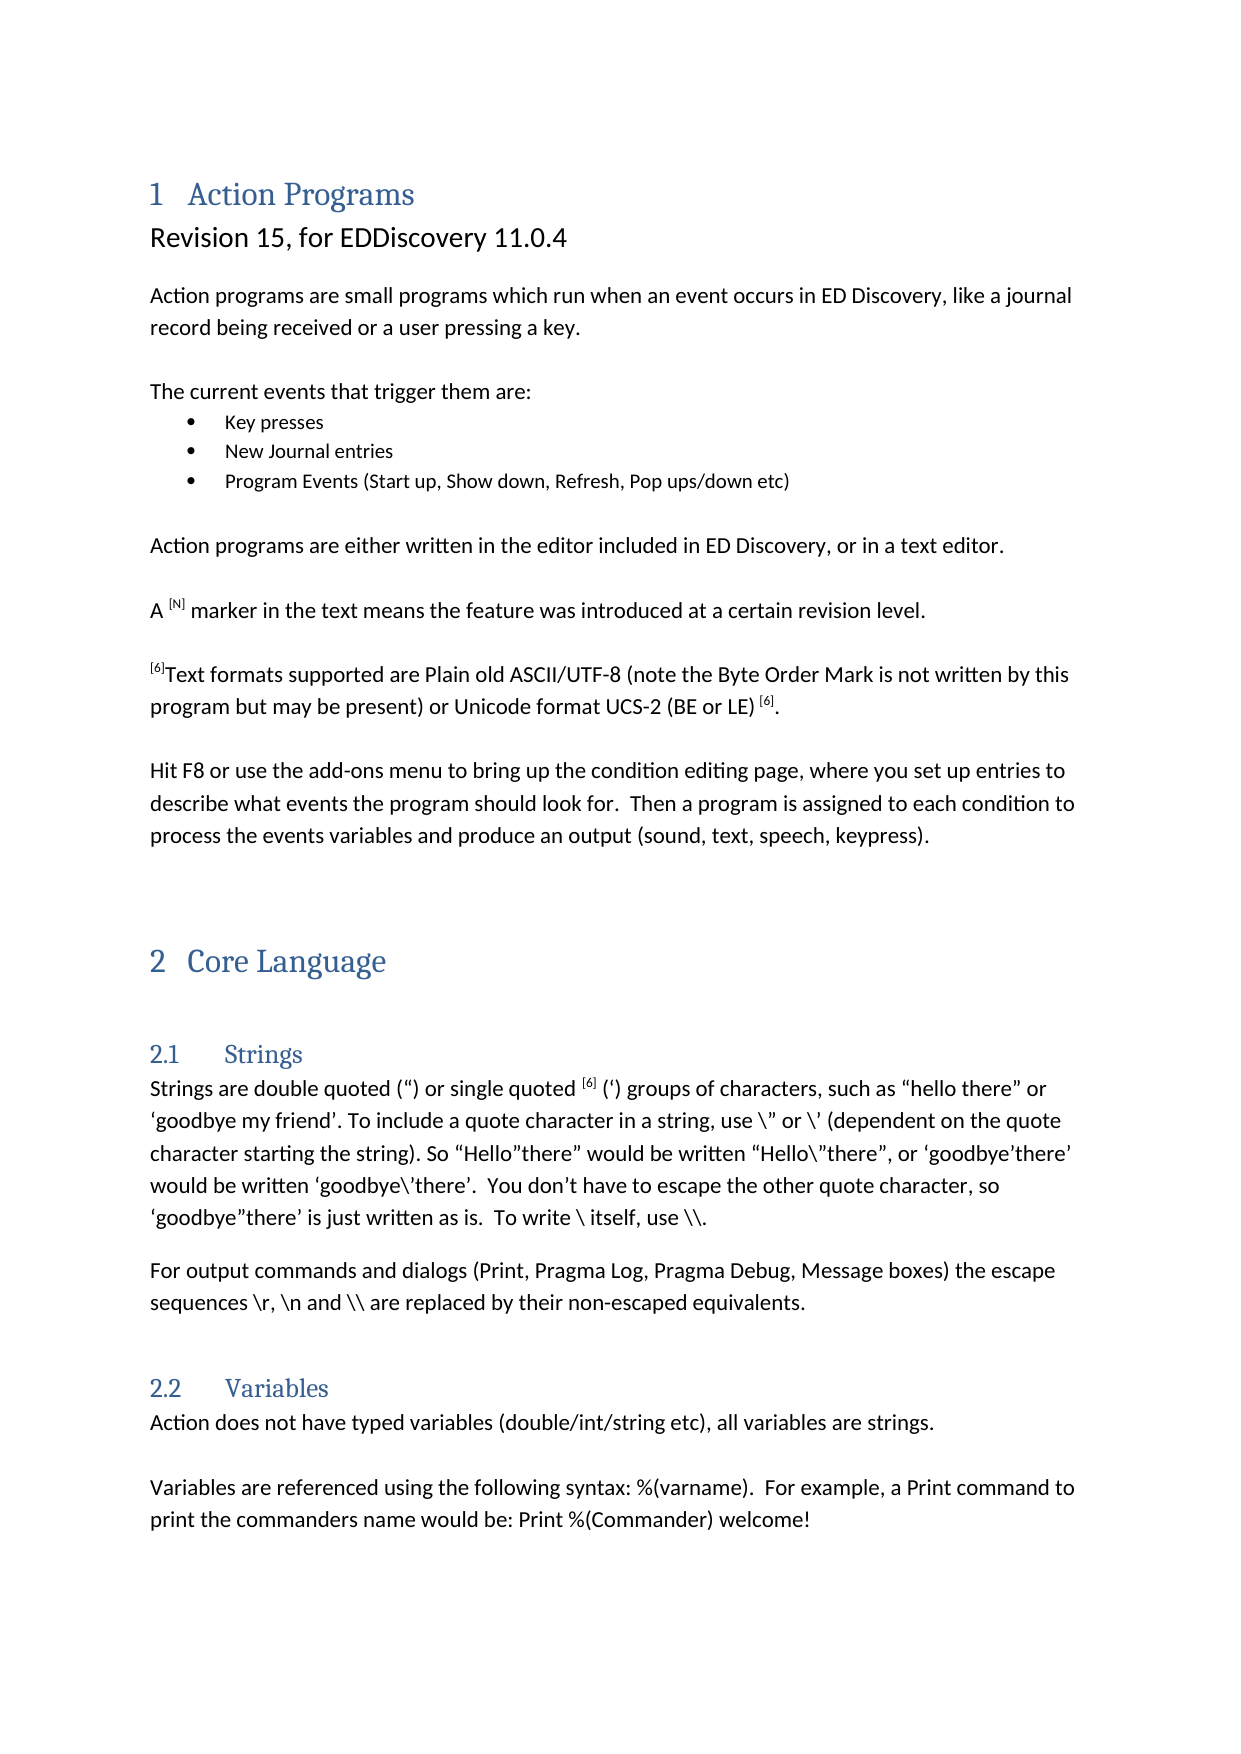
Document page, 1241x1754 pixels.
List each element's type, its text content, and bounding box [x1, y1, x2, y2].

text Variables are referenced using the following syntax: %(varname). For example, a Print command to print the commanders name would be: Print %(Commander) welcome! [150, 1473, 1090, 1533]
text Strings are double quoted (“) or single quoted [6] (‘) groups of characters, such as “hello there” or ‘goodbye my friend’. To include a quote character in a string, use \” or \’ (dependent on the quote character starting the string). So “Hello”there” would be written “Hello\”there”, or ‘goodbye’there’ would be written ‘goodbye\’there’. You don’t have to escape the other quote character, so ‘goodbye”there’ is just written as is. To write \ itself, use \\. [150, 1074, 1090, 1231]
text A [N] marker in the text means the feature was introduced at a certain revision level. [150, 596, 1090, 624]
text Action does not have typed variables (double/int/string etc), all variables are strings. [150, 1408, 1090, 1436]
subtitle Action Programs [150, 175, 1090, 213]
text Action programs are small programs which run when an event occurs in ED Discovery, like a journal record being received or a user pressing a key. [150, 281, 1090, 341]
text For output commands and dialogs (Print, Pragma Log, Pragma Debug, Message boxes) the escape sequences \r, \n and \\ are replaced by their non-escaped equivalents. [150, 1256, 1090, 1316]
text Hit F8 or use the add-ons menu to bring up the condition editing page, where you set up entries to describe what events the program should look for. Then a program is assigned to each condition to process the events variables and produce an output (sound, text, speech, keypress). [150, 757, 1090, 849]
subtitle Variables [150, 1373, 1090, 1404]
text [6]Text formats supported are Plain old ASCII/UTF-8 (note the Byte Order Mark is not written by this program but may be present) or Unicode format UCS-2 (BE or LE) [6]. [150, 660, 1090, 720]
subtitle Strings [150, 1039, 1090, 1070]
list Key presses [187, 409, 1090, 435]
text The current events that trigger them are: [150, 377, 1090, 405]
text Action programs are either written in the editor included in ED Discovery, or in a text editor. [150, 531, 1090, 559]
subtitle Core Language [150, 943, 1090, 981]
list Program Events (Start up, Show down, Refresh, Pop ups/down etc) [187, 468, 1090, 493]
list New Journal entries [187, 439, 1090, 464]
text Revision 15, for EDDiscovery 11.0.4 [150, 219, 1090, 255]
